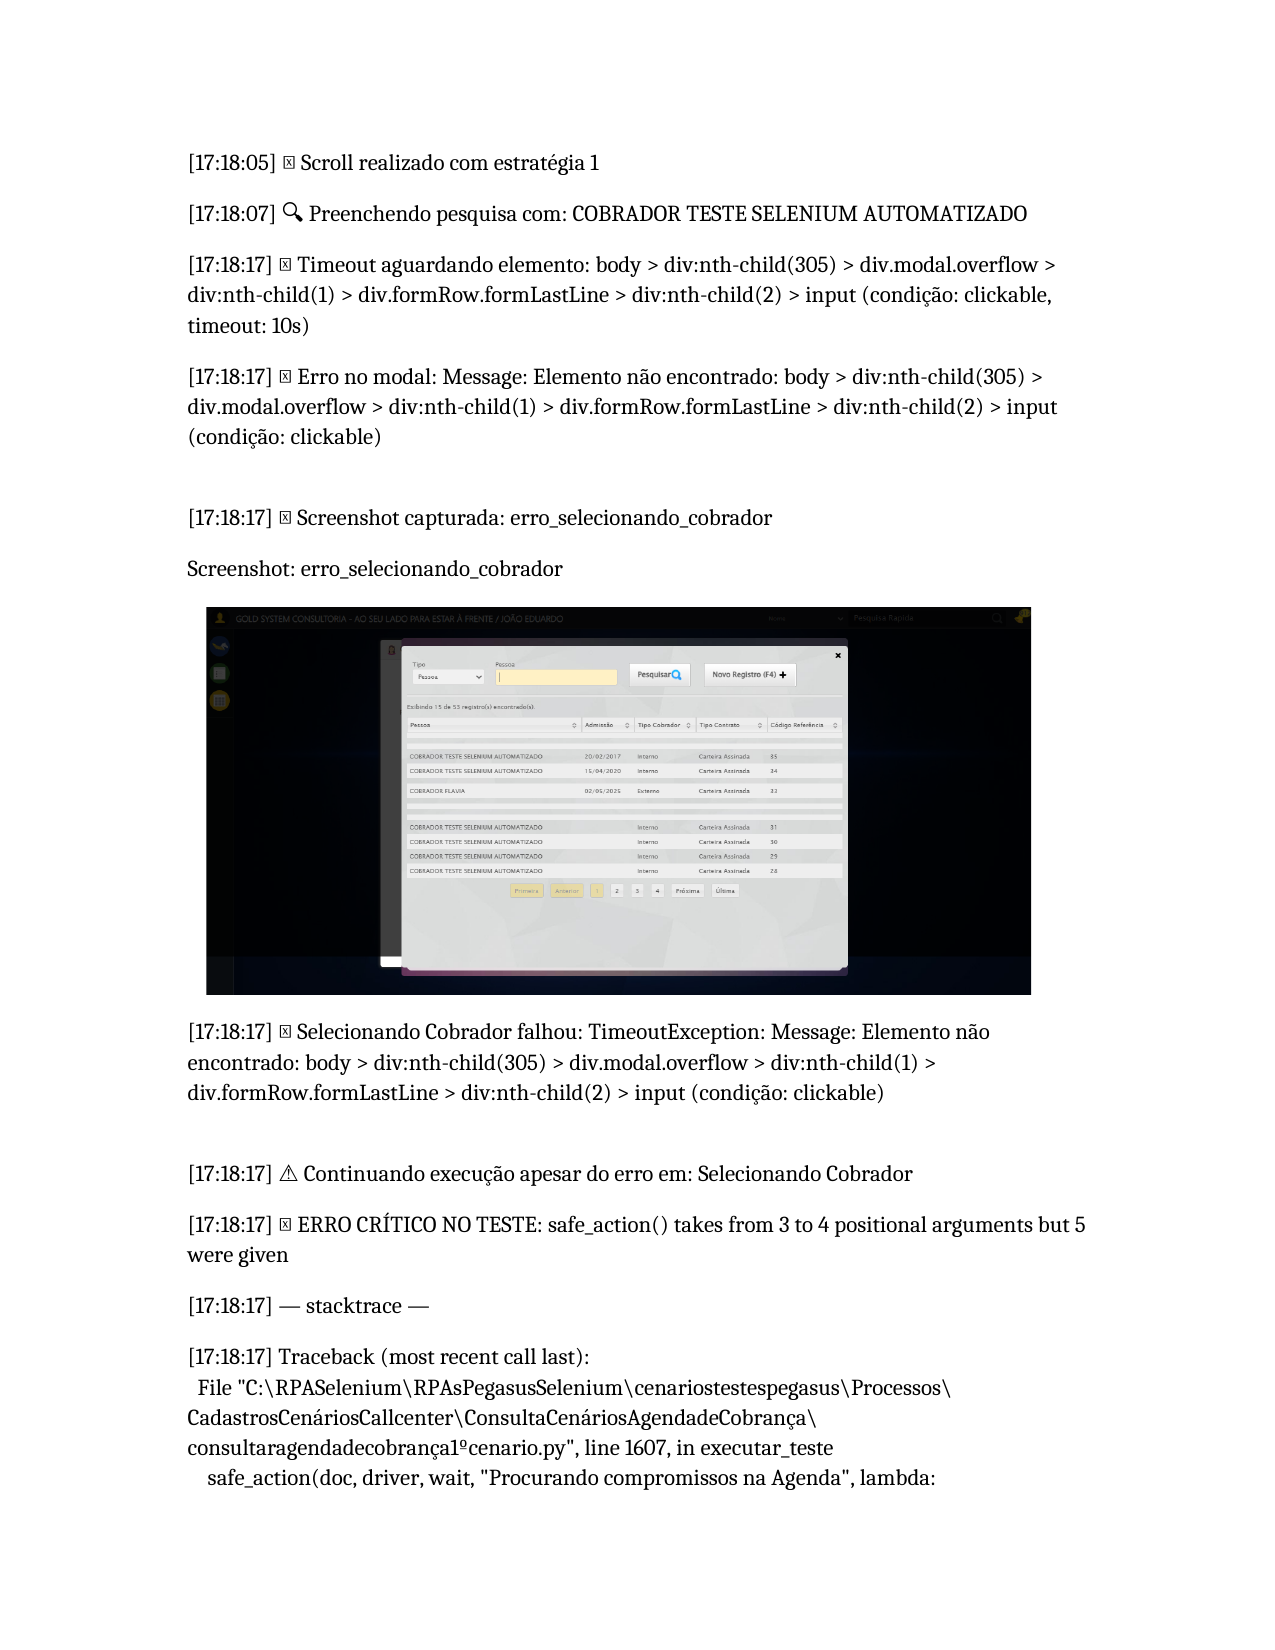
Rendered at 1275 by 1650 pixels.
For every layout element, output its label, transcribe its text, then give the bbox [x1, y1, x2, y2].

text [17:18:17] ❌ ERRO CRÍTICO NO TESTE: safe_action() takes from 3 to 4 positional arguments but 5 were given [187, 1212, 1087, 1268]
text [187, 1344, 1087, 1491]
text Screenshot: erro_selecionando_cobrador [187, 556, 1087, 583]
text [17:18:17] ⚠️ Continuando execução apesar do erro em: Selecionando Cobrador [187, 1161, 1087, 1187]
picture [206, 607, 1032, 995]
text [17:18:17] ❌ Erro no modal: Message: Elemento não encontrado: body > div:nth-child(305) > div.modal.overflow > div:nth-child(1) > div.formRow.formLastLine > div:nth-child(2) > input (condição: clickable) [187, 363, 1087, 481]
text [17:18:17] ❌ Selecionando Cobrador falhou: TimeoutException: Message: Elemento não encontrado: body > div:nth-child(305) > div.modal.overflow > div:nth-child(1) > div.formRow.formLastLine > div:nth-child(2) > input (condição: clickable) [187, 1019, 1087, 1136]
text [17:18:17] — stacktrace — [187, 1293, 1087, 1319]
text [17:18:07] 🔍 Preenchendo pesquisa com: COBRADOR TESTE SELENIUM AUTOMATIZADO [187, 201, 1087, 227]
text [17:18:05] ✅ Scroll realizado com estratégia 1 [187, 150, 1087, 176]
text [17:18:17] ❌ Timeout aguardando elemento: body > div:nth-child(305) > div.modal.overflow > div:nth-child(1) > div.formRow.formLastLine > div:nth-child(2) > input (condição: clickable, timeout: 10s) [187, 252, 1087, 339]
text [17:18:17] 📸 Screenshot capturada: erro_selecionando_cobrador [187, 505, 1087, 532]
